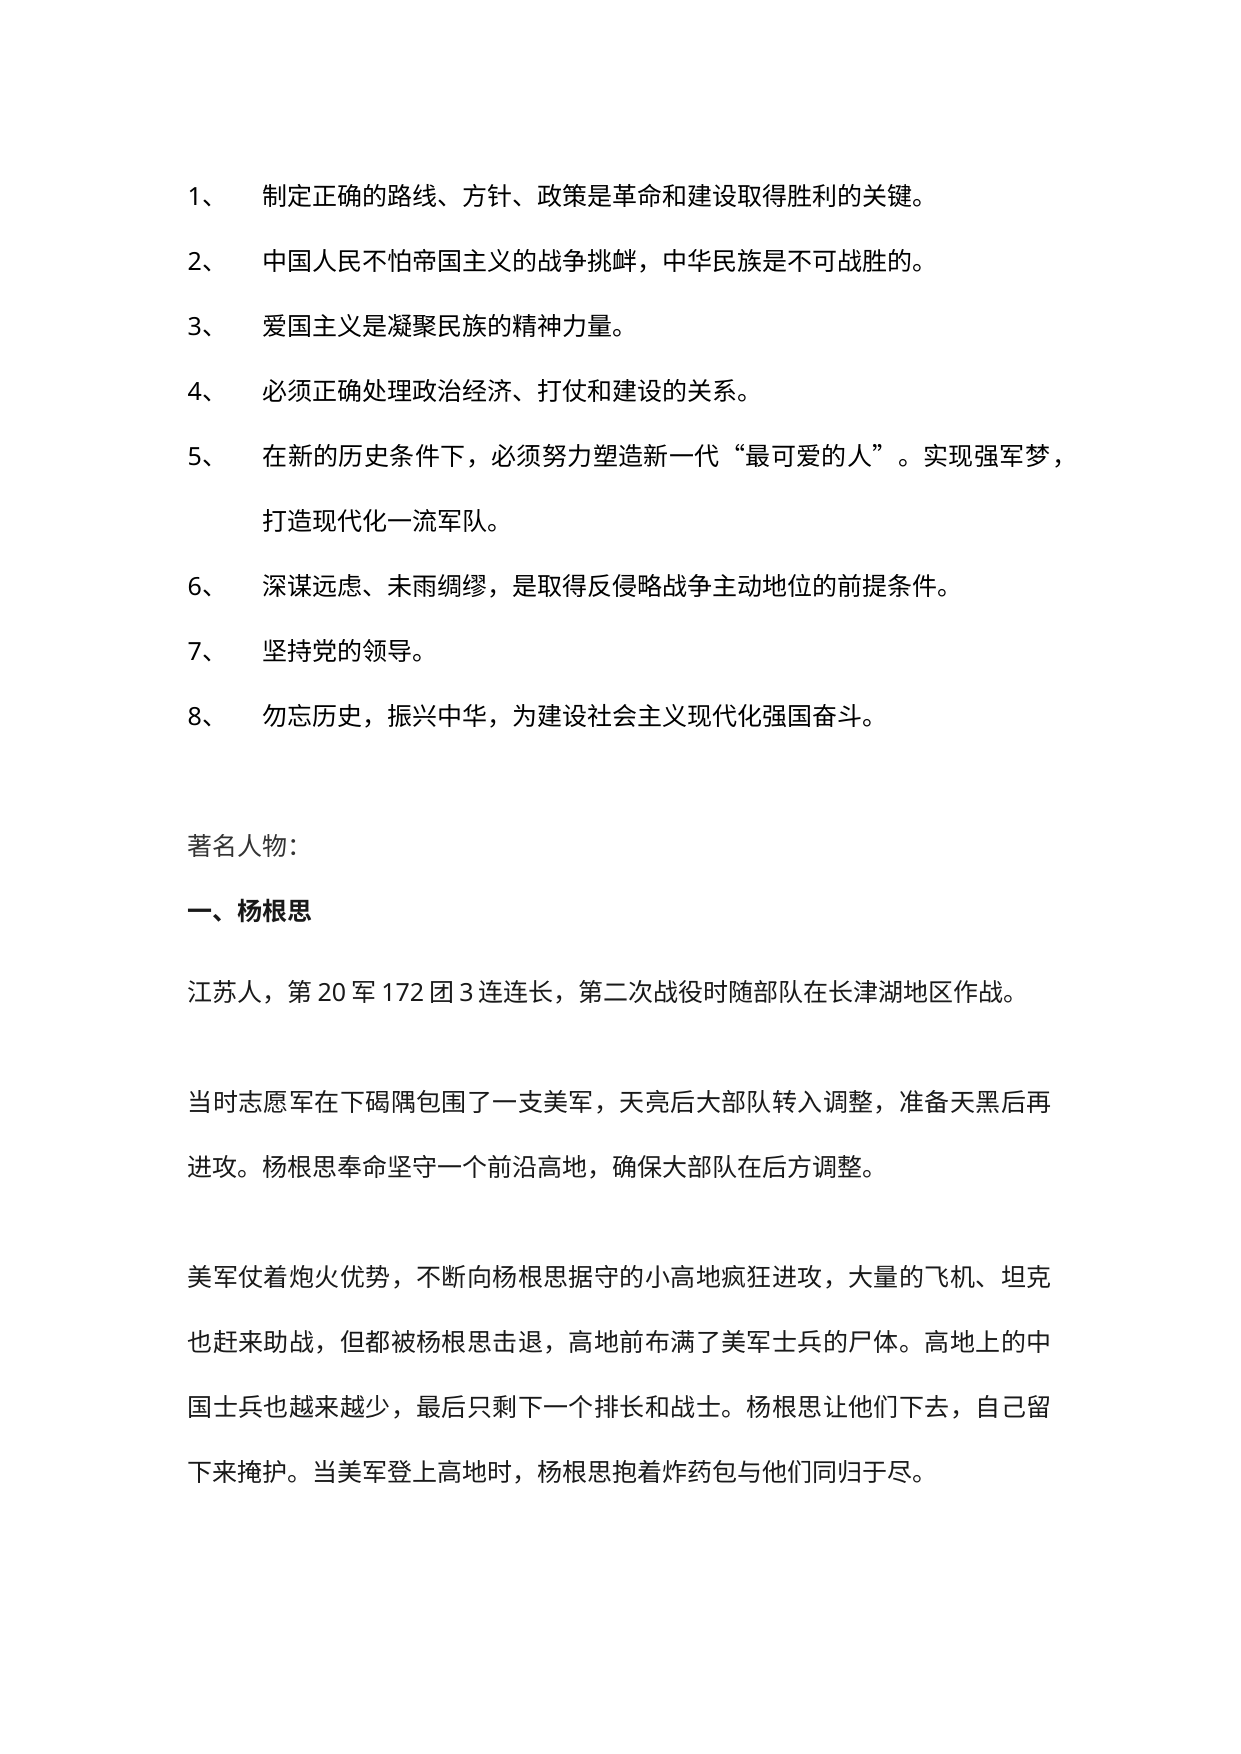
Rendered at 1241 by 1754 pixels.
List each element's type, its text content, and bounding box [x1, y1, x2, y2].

text 一、杨根思 [187, 877, 1053, 942]
text 江苏人，第20军172团3连连长，第二次战役时随部队在长津湖地区作战。 [187, 958, 1053, 1023]
list 中国人民不怕帝国主义的战争挑衅，中华民族是不可战胜的。 [187, 227, 1053, 292]
list 制定正确的路线、方针、政策是革命和建设取得胜利的关键。 [187, 162, 1053, 227]
list 必须正确处理政治经济、打仗和建设的关系。 [187, 357, 1053, 422]
list 在新的历史条件下，必须努力塑造新一代“最可爱的人”。实现强军梦，打造现代化一流军队。 [187, 422, 1053, 552]
text 当时志愿军在下碣隅包围了一支美军，天亮后大部队转入调整，准备天黑后再进攻。杨根思奉命坚守一个前沿高地，确保大部队在后方调整。 [187, 1068, 1053, 1198]
list 坚持党的领导。 [187, 617, 1053, 682]
text 美军仗着炮火优势，不断向杨根思据守的小高地疯狂进攻，大量的飞机、坦克也赶来助战，但都被杨根思击退，高地前布满了美军士兵的尸体。高地上的中国士兵也越来越少，最后只剩下一个排长和战士。杨根思让他们下去，自己留下来掩护。当美军登上高地时，杨根思抱着炸药包与他们同归于尽。 [187, 1243, 1053, 1503]
text 著名人物： [187, 812, 1053, 877]
list 勿忘历史，振兴中华，为建设社会主义现代化强国奋斗。 [187, 682, 1053, 747]
list 深谋远虑、未雨绸缪，是取得反侵略战争主动地位的前提条件。 [187, 552, 1053, 617]
list 爱国主义是凝聚民族的精神力量。 [187, 292, 1053, 357]
